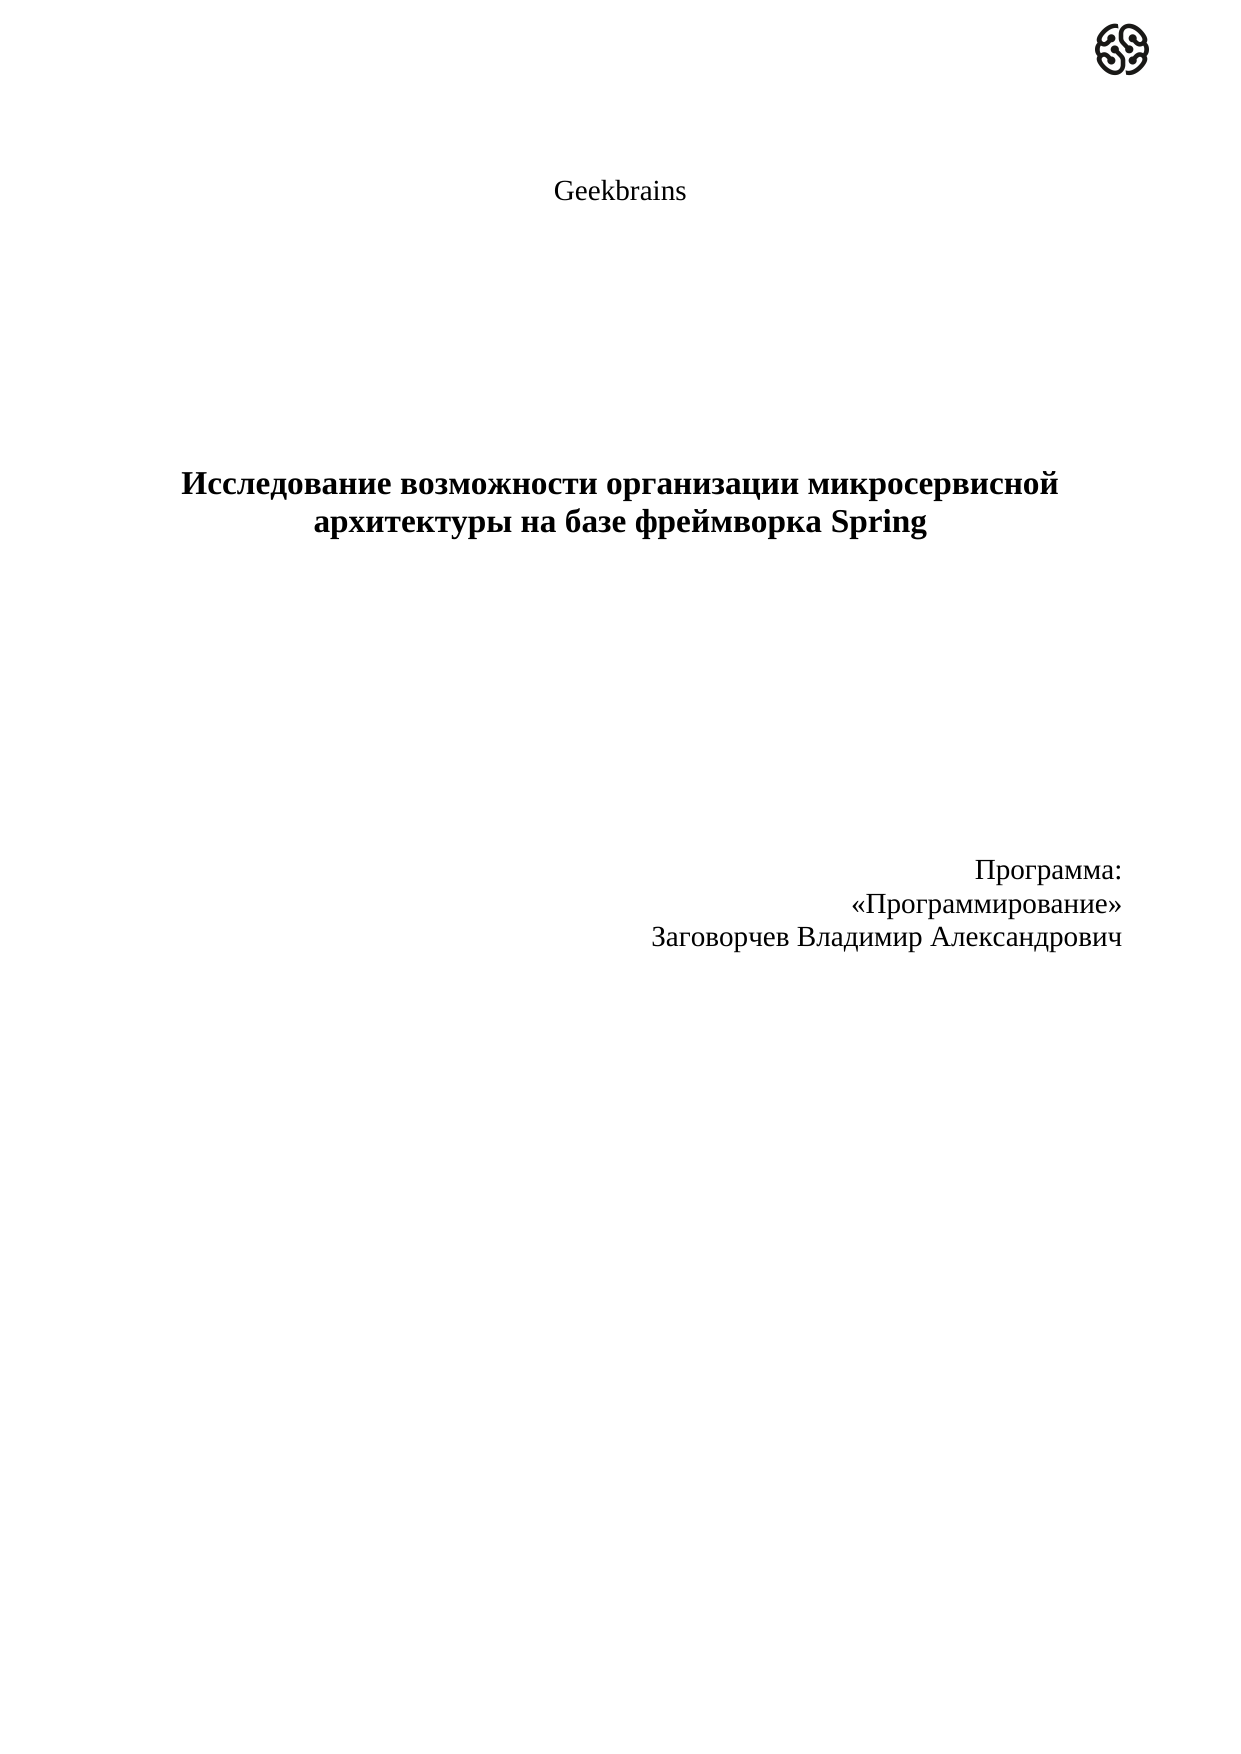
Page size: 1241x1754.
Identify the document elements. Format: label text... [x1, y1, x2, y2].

text Программа: [118, 852, 1122, 886]
text Исследование возможности организации микросервисной архитектуры на базе фреймворка Spring [118, 463, 1122, 540]
text Geekbrains [118, 173, 1122, 207]
text Заговорчев Владимир Александрович [118, 919, 1122, 953]
text «Программирование» [118, 886, 1122, 919]
picture [1095, 23, 1149, 76]
